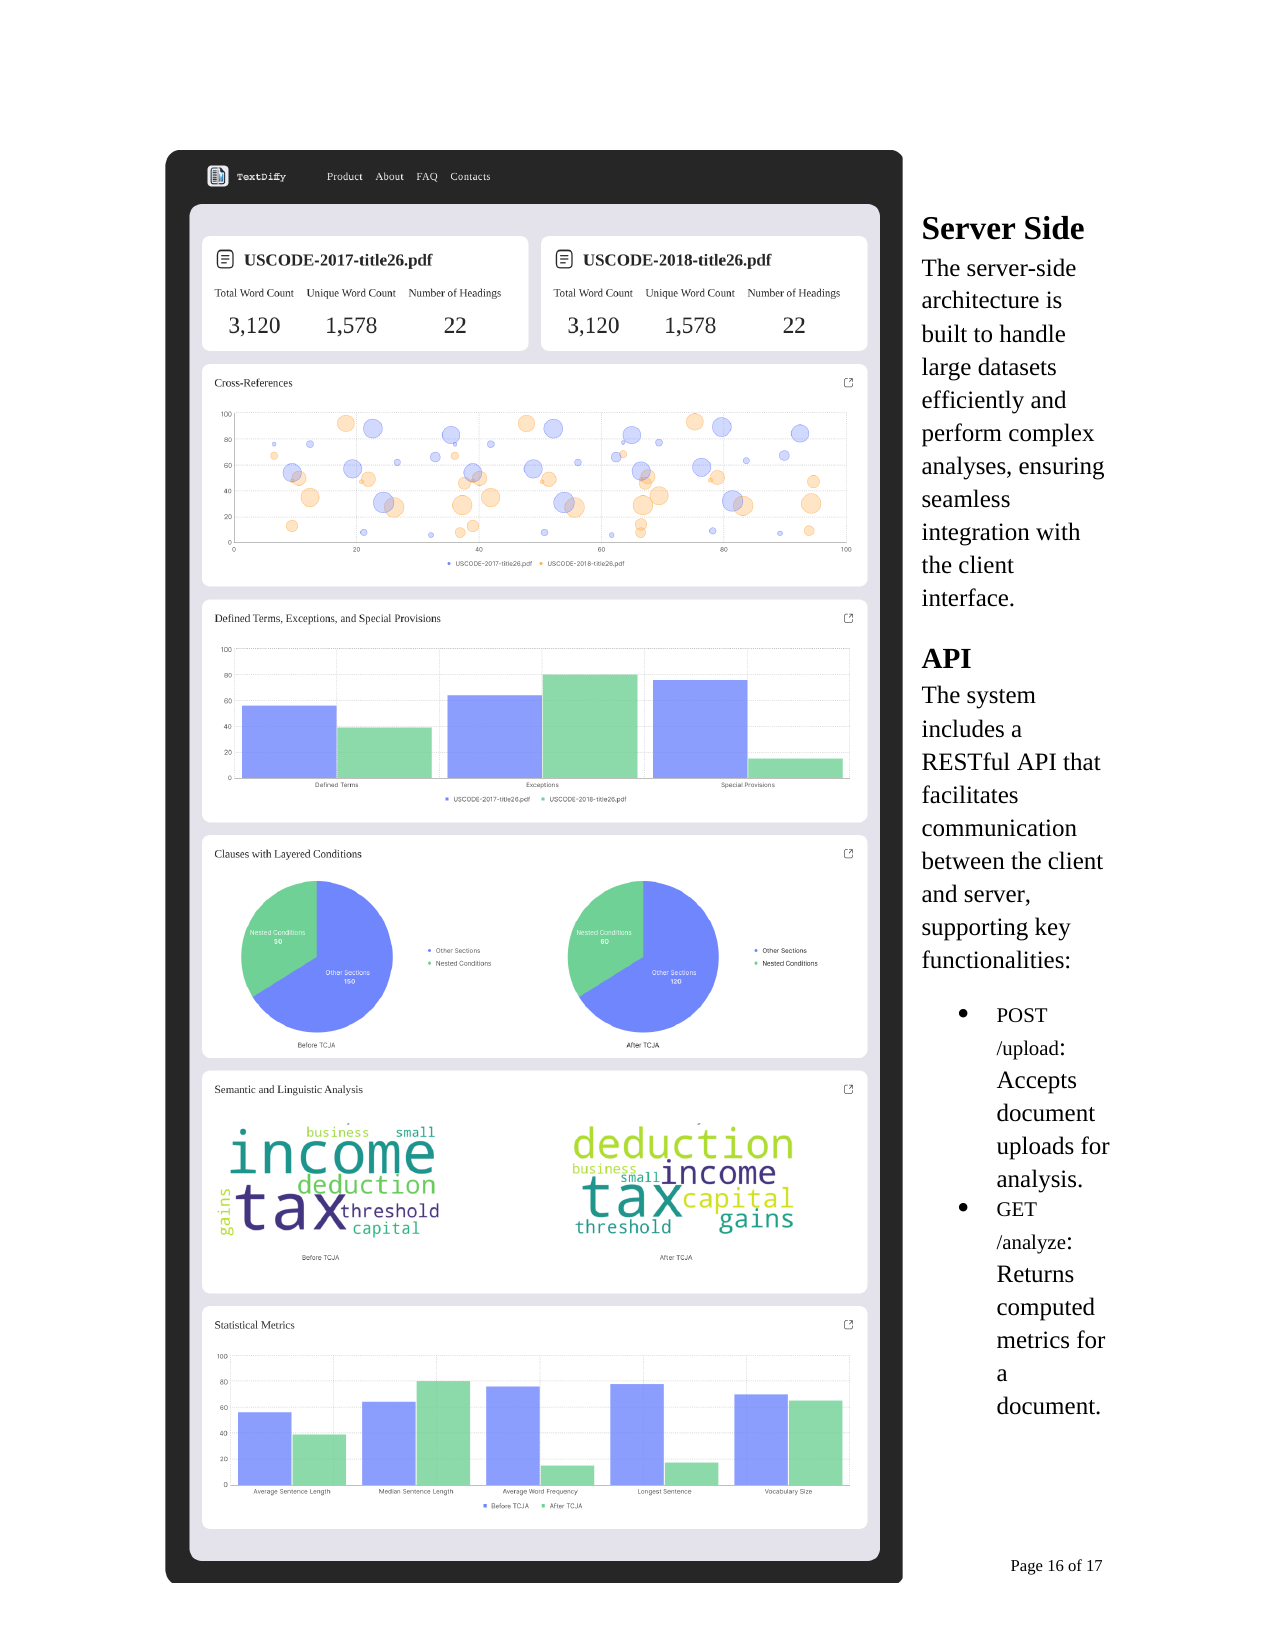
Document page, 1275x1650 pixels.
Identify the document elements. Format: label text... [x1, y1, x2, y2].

subtitle Server Side [902, 208, 1110, 285]
picture [165, 150, 902, 1581]
list GET /analyze: Returns computed metrics for a document. [902, 1235, 1110, 1458]
list POST /upload: Accepts document uploads for analysis. [902, 1041, 1110, 1231]
text The system includes a RESTful API that facilitates communication between the client and server, supporting key functionalities: [902, 719, 1110, 1012]
subtitle API [902, 679, 1110, 713]
text The server-side architecture is built to handle large datasets efficiently and perform complex analyses, ensuring seamless integration with the client interface. [902, 291, 1110, 650]
